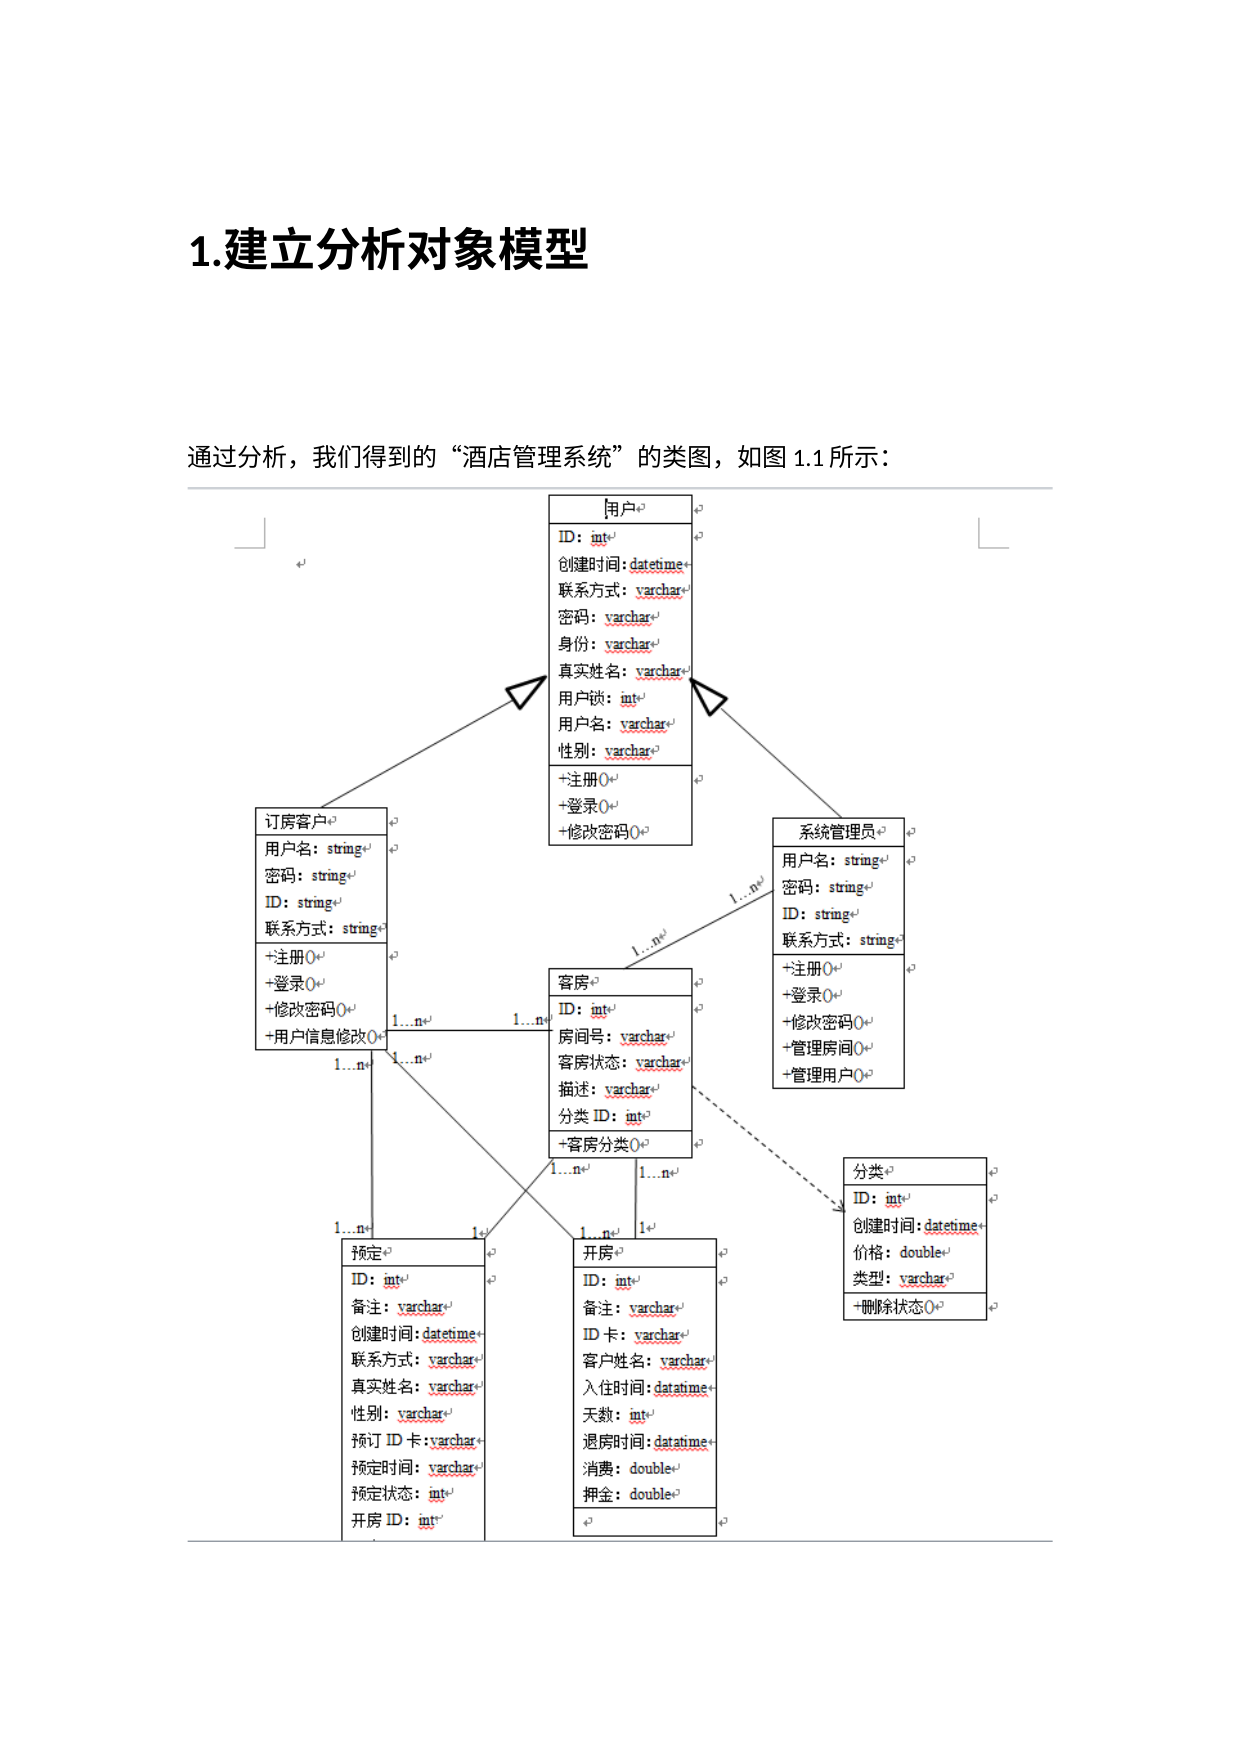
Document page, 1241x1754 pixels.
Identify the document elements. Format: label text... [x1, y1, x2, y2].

subtitle 1.建立分析对象模型 [187, 197, 1053, 295]
picture [187, 487, 1053, 1542]
text 通过分析，我们得到的“酒店管理系统”的类图，如图1.1所示： [187, 423, 1053, 487]
